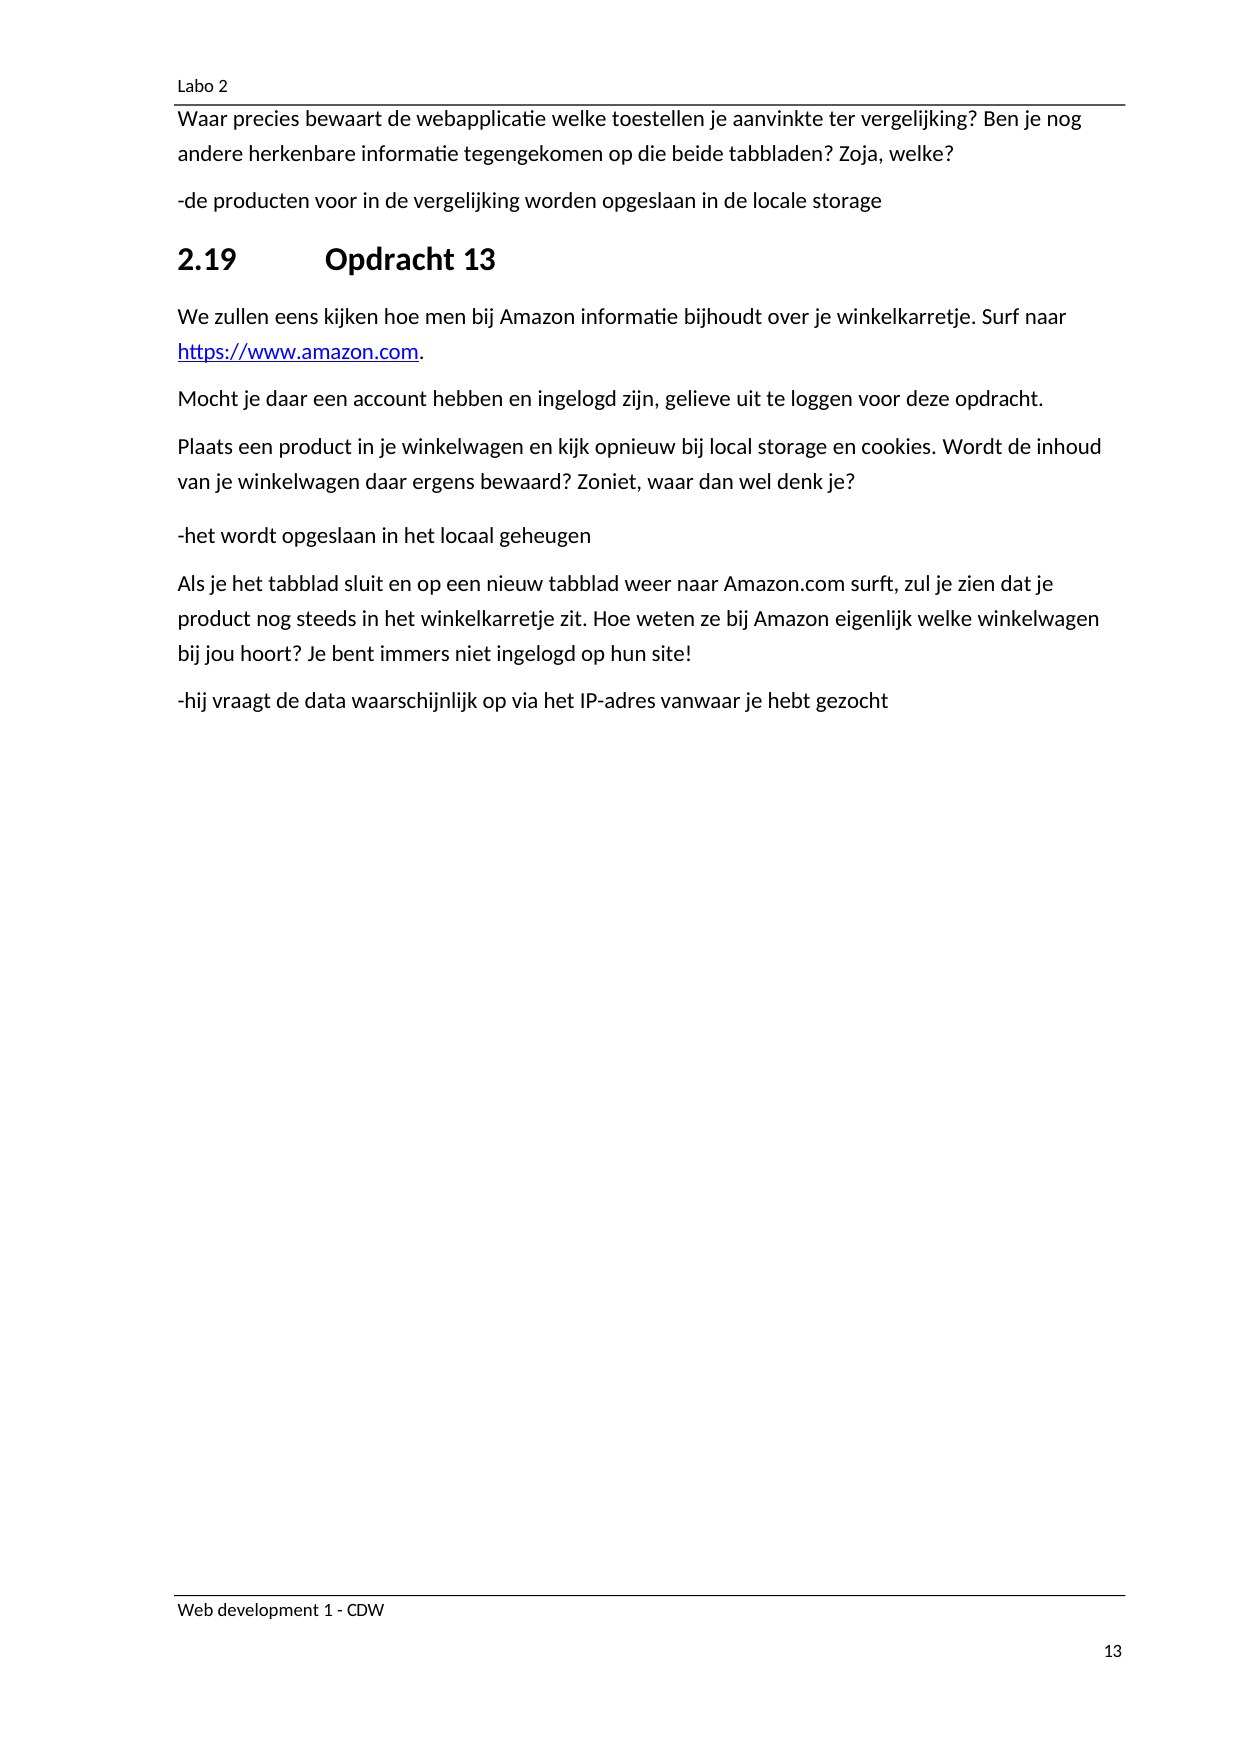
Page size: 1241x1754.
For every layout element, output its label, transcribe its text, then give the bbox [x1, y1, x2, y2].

text -het wordt opgeslaan in het locaal geheugen [177, 521, 1121, 549]
text We zullen eens kijken hoe men bij Amazon informatie bijhoudt over je winkelkarretje. Surf naar https://www.amazon.com. [177, 302, 1134, 365]
text -de producten voor in de vergelijking worden opgeslaan in de locale storage [177, 187, 1134, 215]
text Mocht je daar een account hebben en ingelogd zijn, gelieve uit te loggen voor deze opdracht. [177, 384, 1134, 412]
text Als je het tabblad sluit en op een nieuw tabblad weer naar Amazon.com surft, zul je zien dat je product nog steeds in het winkelkarretje zit. Hoe weten ze bij Amazon eigenlijk welke winkelwagen bij jou hoort? Je bent immers niet ingelogd op hun site! [177, 569, 1114, 667]
text Waar precies bewaart de webapplicatie welke toestellen je aanvinkte ter vergelijking? Ben je nog andere herkenbare informatie tegengekomen op die beide tabbladen? Zoja, welke? [177, 104, 1134, 167]
text -hij vraagt de data waarschijnlijk op via het IP-adres vanwaar je hebt gezocht [177, 686, 1114, 714]
text Plaats een product in je winkelwagen en kijk opnieuw bij local storage en cookies. Wordt de inhoud van je winkelwagen daar ergens bewaard? Zoniet, waar dan wel denk je? [177, 432, 1121, 495]
subtitle Opdracht 13 [177, 238, 1134, 279]
